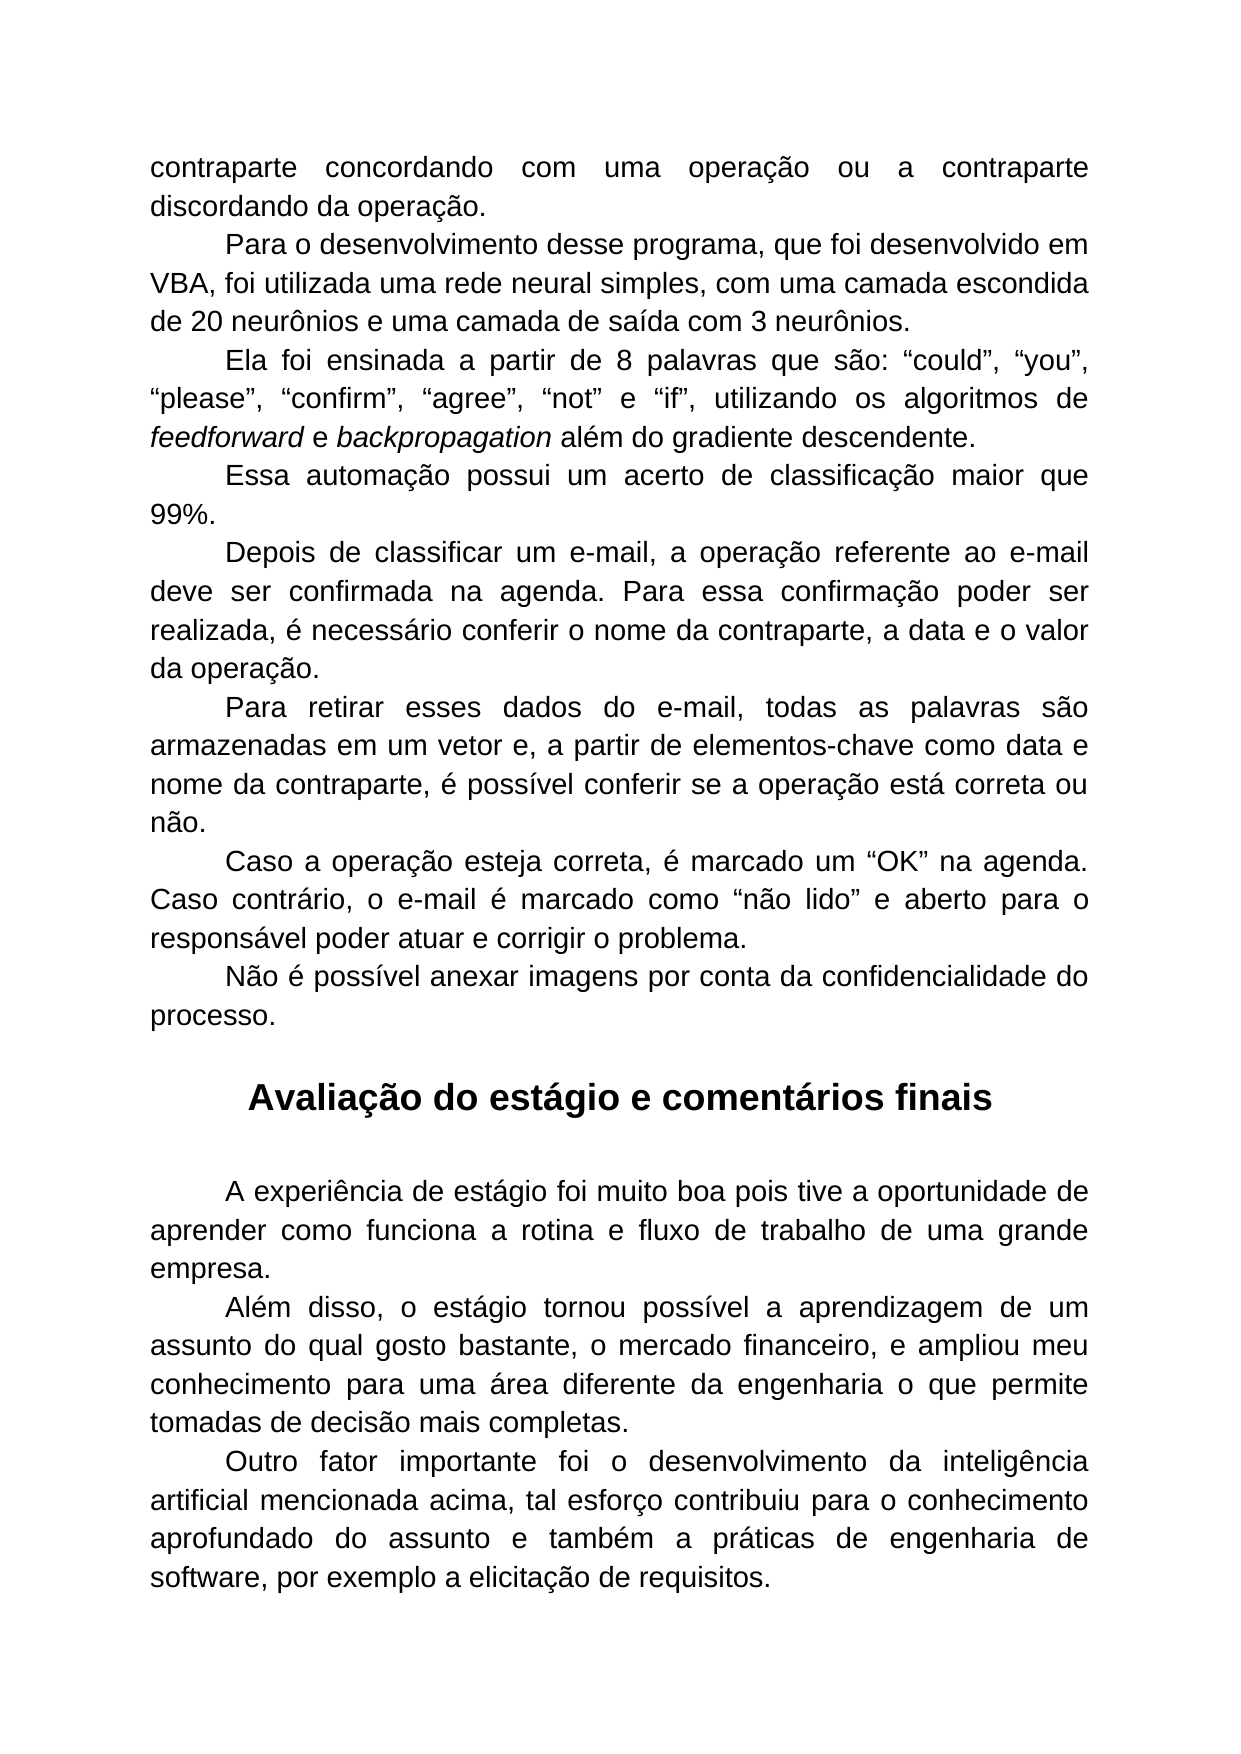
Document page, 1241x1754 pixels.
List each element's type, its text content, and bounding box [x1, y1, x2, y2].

text Ela foi ensinada a partir de 8 palavras que são: “could”, “you”, “please”, “confirm”, “agree”, “not” e “if”, utilizando os algoritmos de feedforward e backpropagation além do gradiente descendente. [150, 343, 1090, 453]
text Não é possível anexar imagens por conta da confidencialidade do processo. [150, 959, 1090, 1031]
text A experiência de estágio foi muito boa pois tive a oportunidade de aprender como funciona a rotina e fluxo de trabalho de uma grande empresa. [150, 1174, 1090, 1285]
text Para retirar esses dados do e-mail, todas as palavras são armazenadas em um vetor e, a partir de elementos-chave como data e nome da contraparte, é possível conferir se a operação está correta ou não. [150, 689, 1090, 839]
text Essa automação possui um acerto de classificação maior que 99%. [150, 458, 1090, 530]
text Além disso, o estágio tornou possível a aprendizagem de um assunto do qual gosto bastante, o mercado financeiro, e ampliou meu conhecimento para uma área diferente da engenharia o que permite tomadas de decisão mais completas. [150, 1290, 1090, 1439]
text Avaliação do estágio e comentários finais [150, 1075, 1090, 1118]
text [150, 150, 1090, 222]
text Outro fator importante foi o desenvolvimento da inteligência artificial mencionada acima, tal esforço contribuiu para o conhecimento aprofundado do assunto e também a práticas de engenharia de software, por exemplo a elicitação de requisitos. [150, 1444, 1090, 1593]
text Caso a operação esteja correta, é marcado um “OK” na agenda. Caso contrário, o e-mail é marcado como “não lido” e aberto para o responsável poder atuar e corrigir o problema. [150, 844, 1090, 954]
text Para o desenvolvimento desse programa, que foi desenvolvido em VBA, foi utilizada uma rede neural simples, com uma camada escondida de 20 neurônios e uma camada de saída com 3 neurônios. [150, 227, 1090, 338]
text Depois de classificar um e-mail, a operação referente ao e-mail deve ser confirmada na agenda. Para essa confirmação poder ser realizada, é necessário conferir o nome da contraparte, a data e o valor da operação. [150, 535, 1090, 684]
